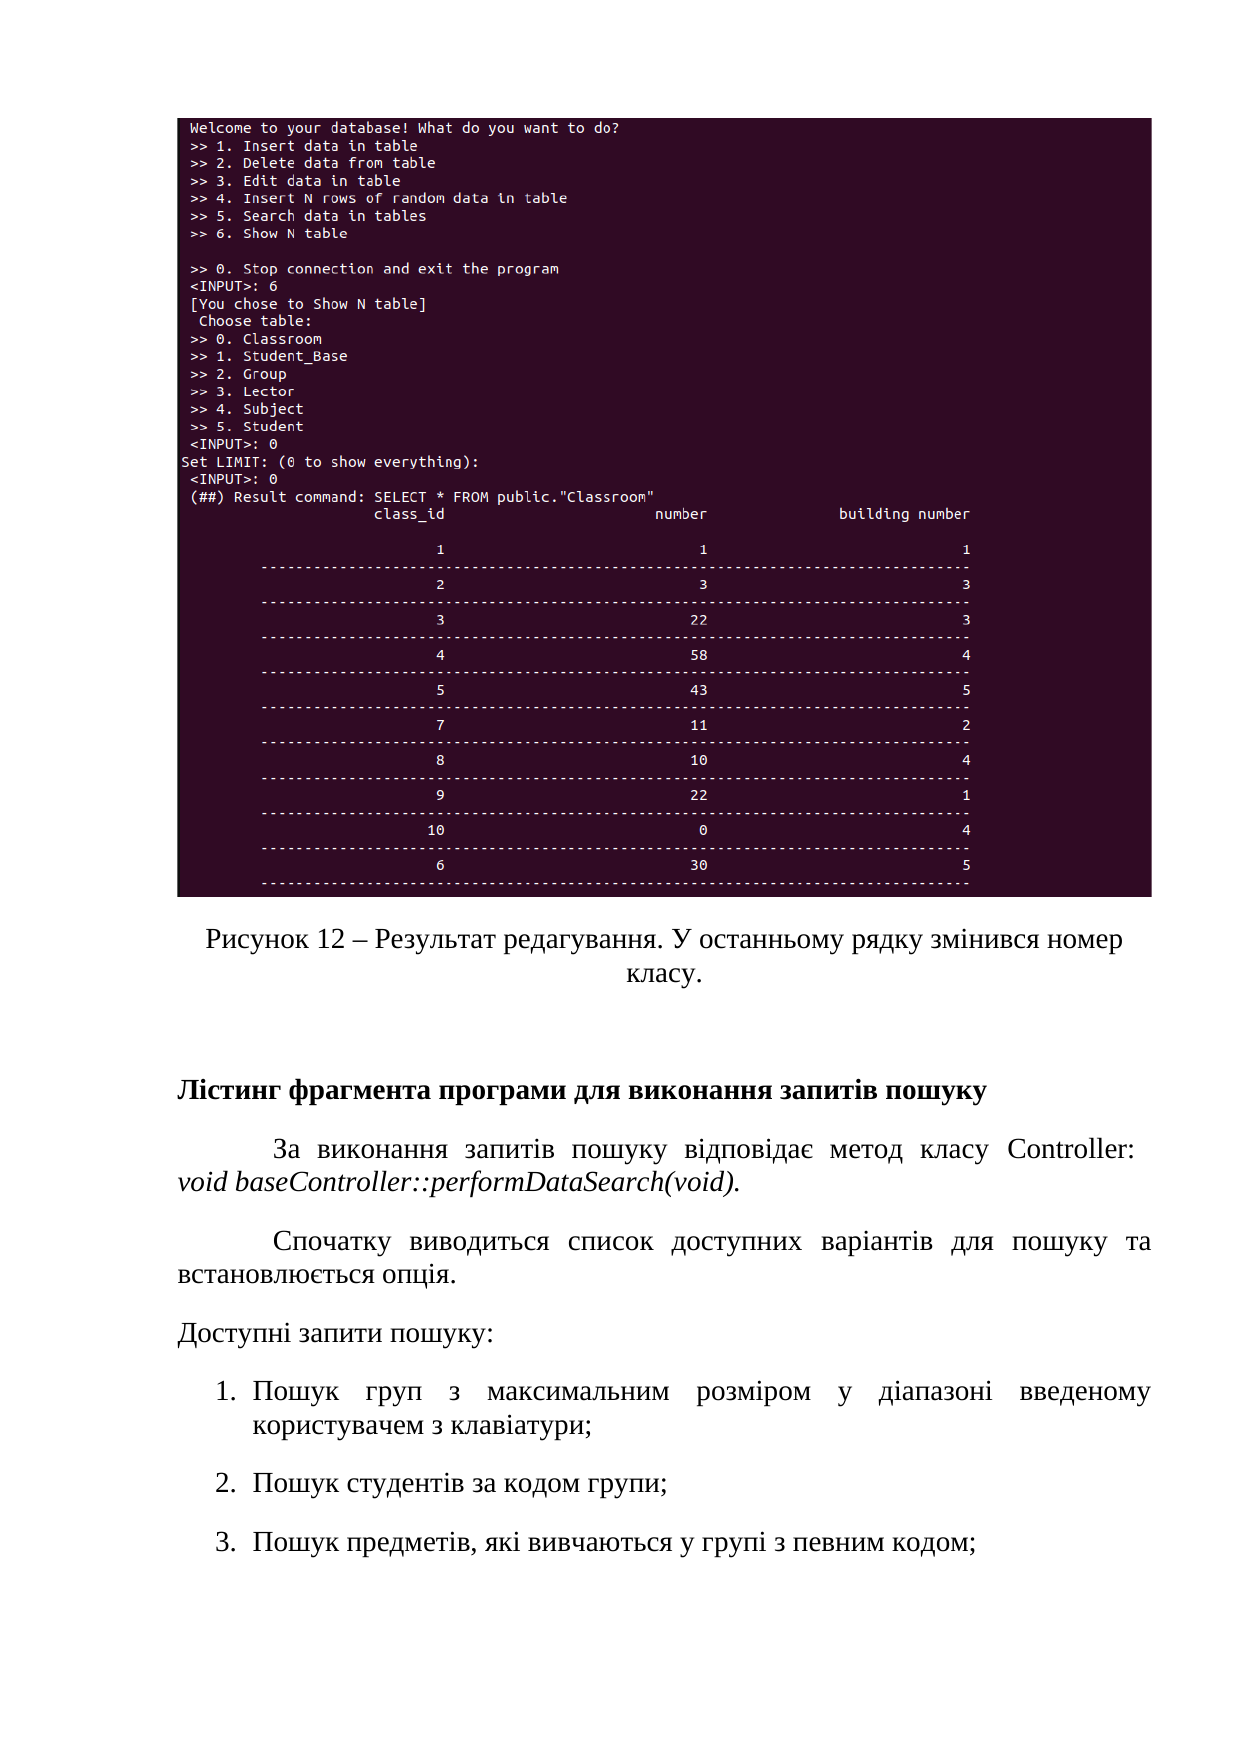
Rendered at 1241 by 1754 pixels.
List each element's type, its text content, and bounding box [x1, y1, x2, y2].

text Спочатку виводиться список доступних варіантів для пошуку та встановлюється опція. [177, 1223, 1152, 1290]
text Рисунок 12 – Результат редагування. У останньому рядку змінився номер класу. [177, 922, 1152, 989]
list Пошук студентів за кодом групи; [215, 1466, 1152, 1499]
text Доступні запити пошуку: [177, 1315, 1152, 1348]
list Пошук предметів, які вивчаються у групі з певним кодом; [215, 1524, 1152, 1558]
list Пошук груп з максимальним розміром у діапазоні введеному користувачем з клавіатури; [215, 1373, 1152, 1441]
text Лістинг фрагмента програми для виконання запитів пошуку [177, 1072, 1152, 1106]
picture [177, 118, 1152, 897]
text За виконання запитів пошуку відповідає метод класу Controller: void baseController::performDataSearch(void). [177, 1131, 1152, 1198]
